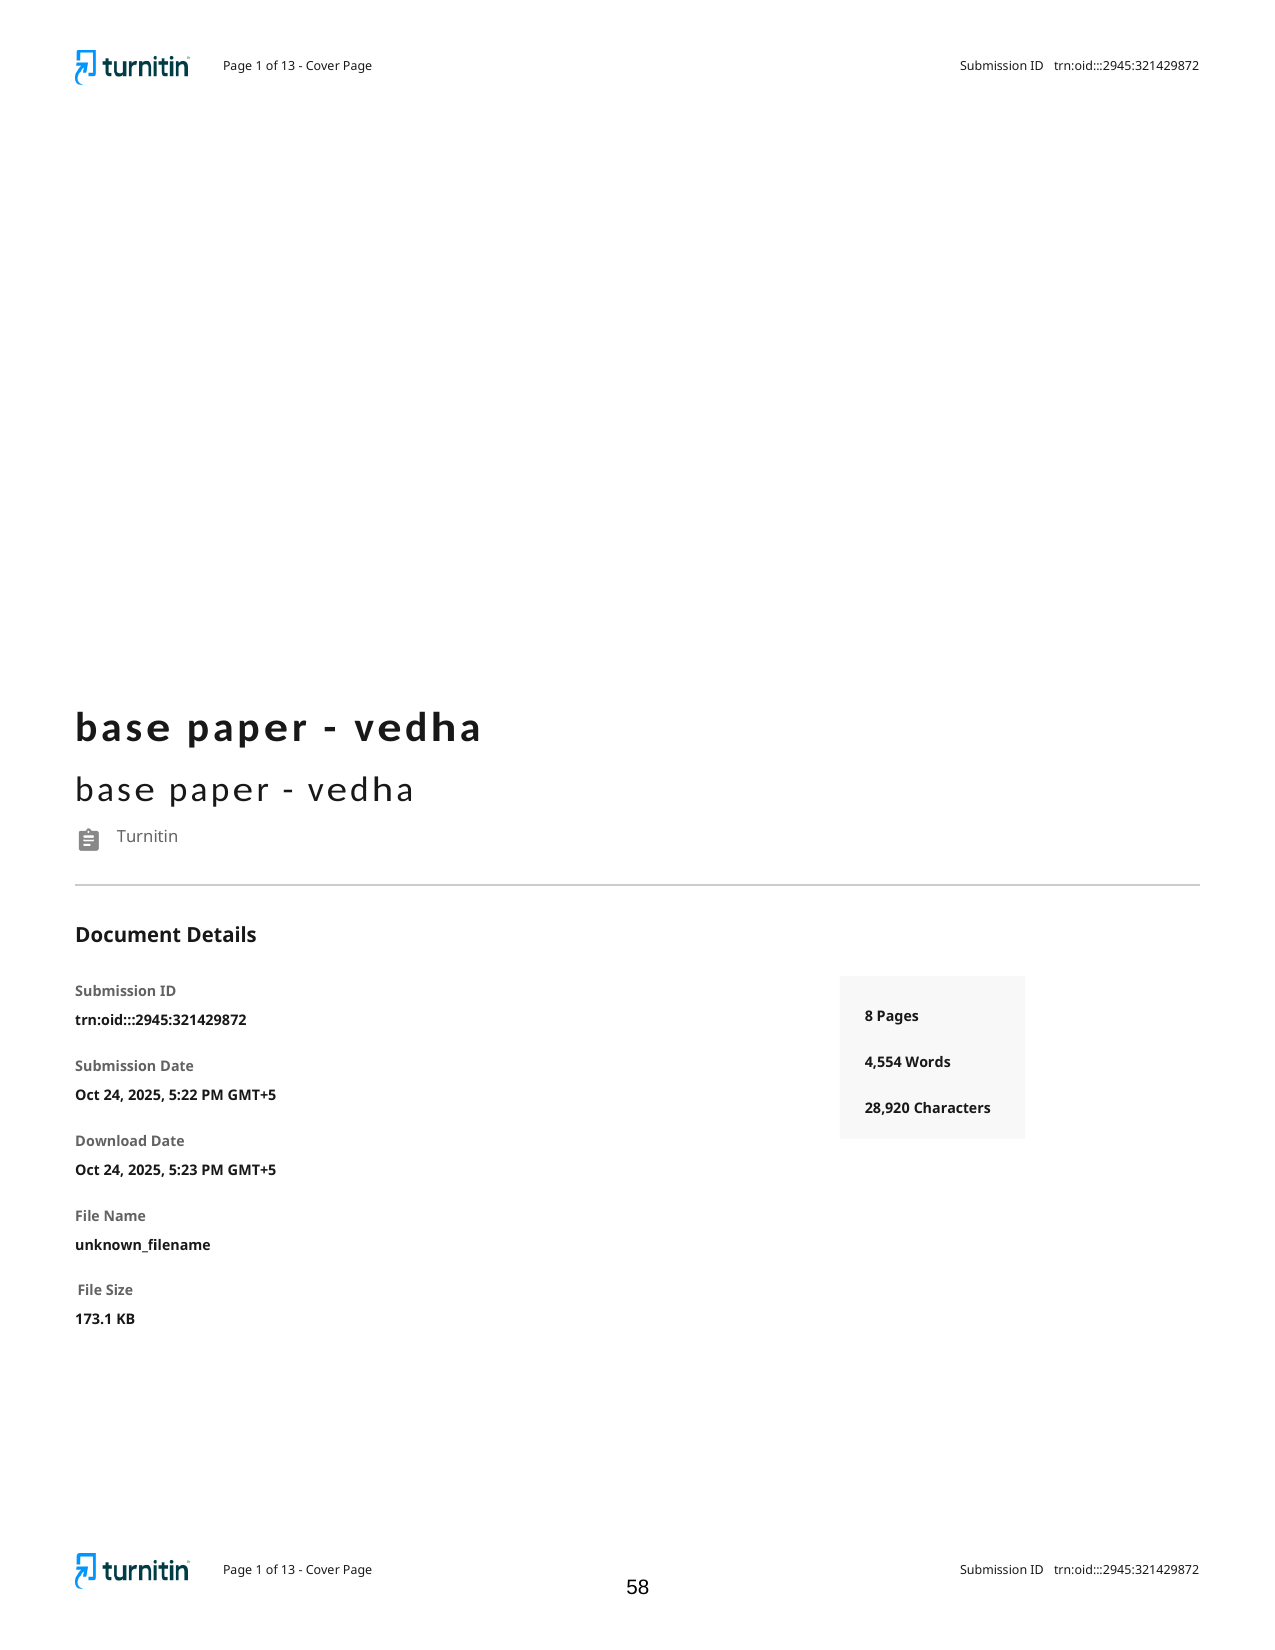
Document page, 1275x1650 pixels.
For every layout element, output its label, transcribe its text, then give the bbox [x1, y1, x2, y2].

text Submission Date [75, 1056, 280, 1076]
text 28,920 Characters [864, 1098, 1202, 1117]
text File Name unknown_filename [75, 1206, 215, 1254]
text File Size 173.1 KB [73, 1280, 137, 1329]
text Oct 24, 2025, 5:22 PM GMT+5 [75, 1085, 280, 1105]
picture [75, 827, 100, 853]
text Turnitin [117, 825, 1202, 847]
text Document Details [75, 920, 1202, 949]
text Page 1 of 13 - Cover Page 58 Submission ID trn:oid:::2945:321429872 [223, 1561, 1202, 1599]
text Page 1 of 13 - Cover Page Submission ID trn:oid:::2945:321429872 [223, 57, 1202, 74]
picture [75, 50, 190, 85]
text 4,554 Words [864, 1052, 1202, 1072]
text Oct 24, 2025, 5:23 PM GMT+5 [75, 1160, 280, 1180]
text Download Date [75, 1131, 280, 1151]
text base paper - vedha base paper - vedha [75, 701, 493, 810]
picture [75, 1553, 190, 1589]
text Submission ID trn:oid:::2945:321429872 [75, 981, 251, 1030]
text 8 Pages [864, 1006, 1202, 1026]
